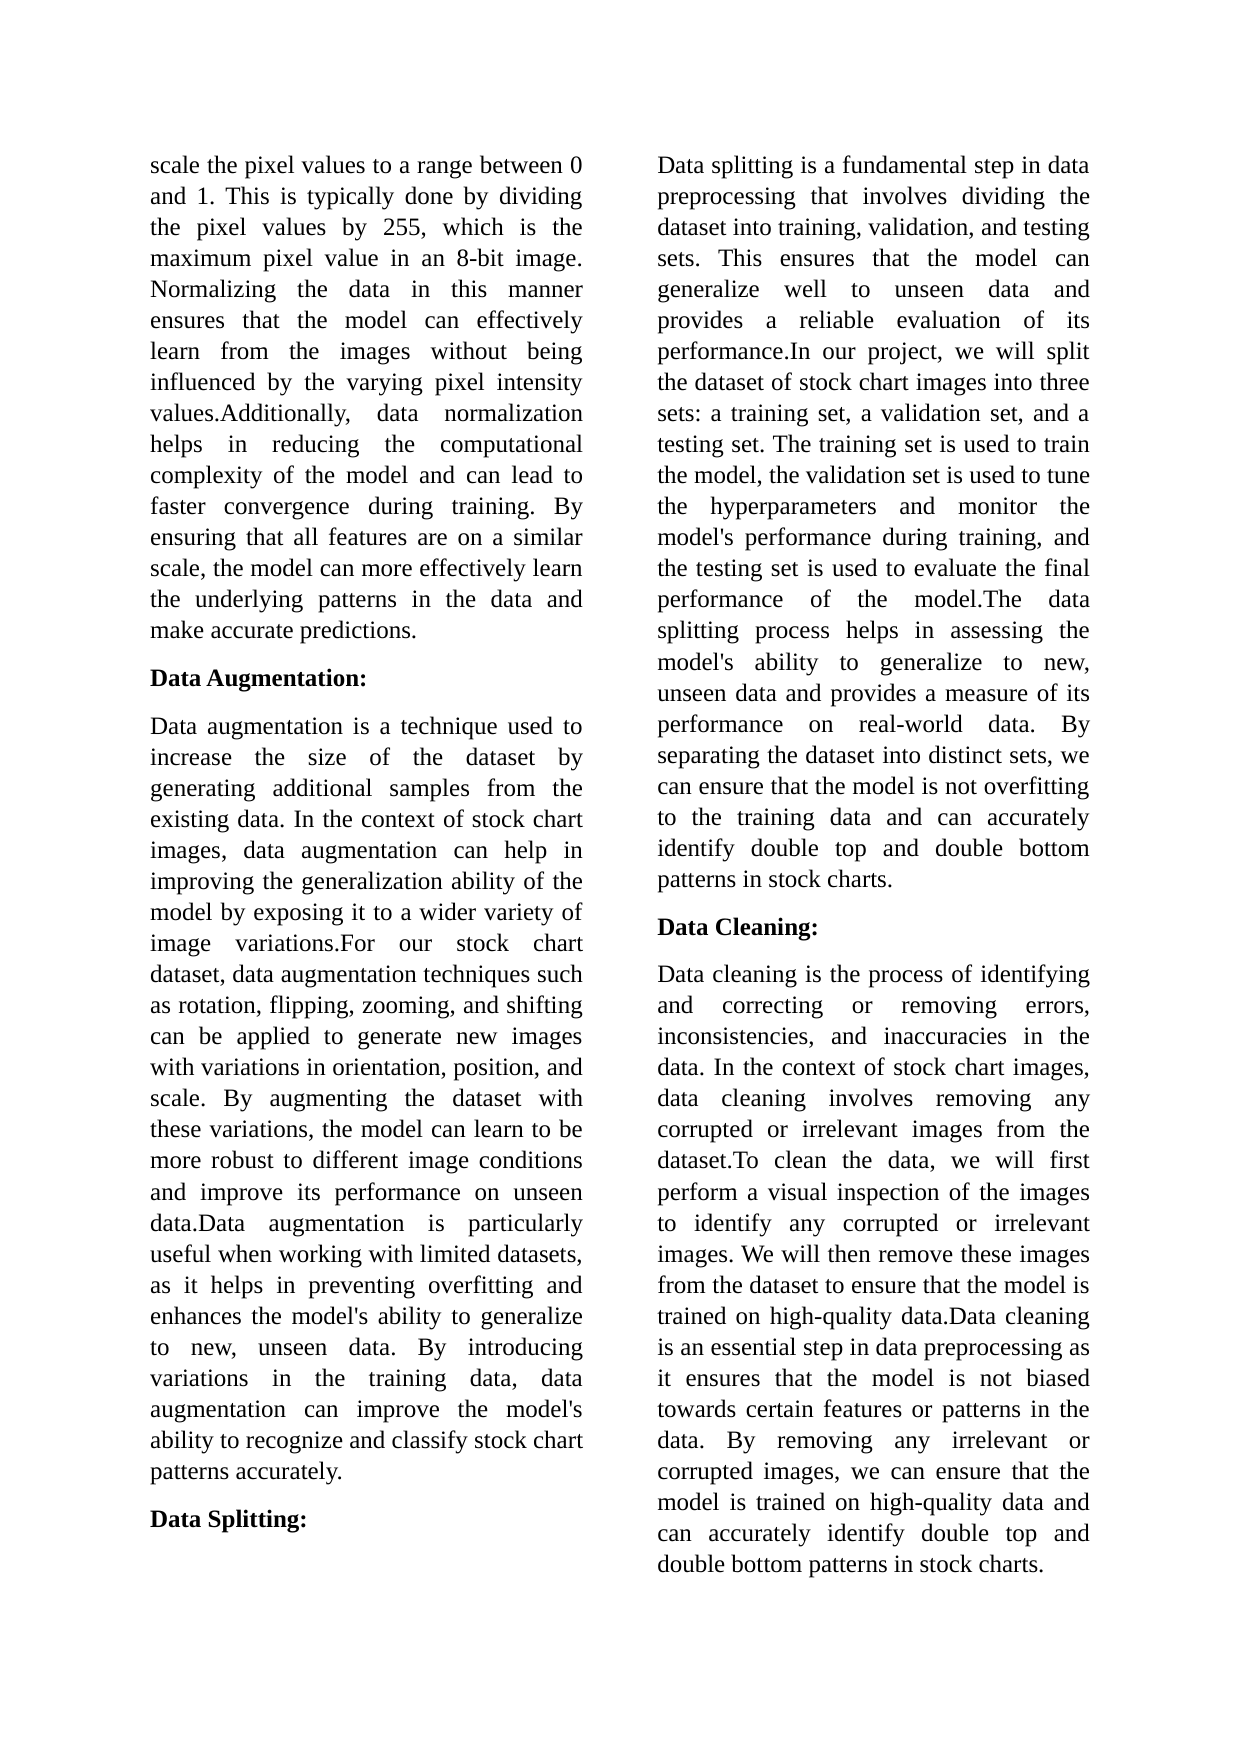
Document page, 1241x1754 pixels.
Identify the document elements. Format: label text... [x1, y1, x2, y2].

text Data augmentation is a technique used to increase the size of the dataset by generating additional samples from the existing data. In the context of stock chart images, data augmentation can help in improving the generalization ability of the model by exposing it to a wider variety of image variations.For our stock chart dataset, data augmentation techniques such as rotation, flipping, zooming, and shifting can be applied to generate new images with variations in orientation, position, and scale. By augmenting the dataset with these variations, the model can learn to be more robust to different image conditions and improve its performance on unseen data.Data augmentation is particularly useful when working with limited datasets, as it helps in preventing overfitting and enhances the model's ability to generalize to new, unseen data. By introducing variations in the training data, data augmentation can improve the model's ability to recognize and classify stock chart patterns accurately. [150, 711, 583, 1485]
text Data Cleaning: [657, 912, 1090, 940]
text Data Augmentation: [150, 663, 583, 692]
text Data splitting is a fundamental step in data preprocessing that involves dividing the dataset into training, validation, and testing sets. This ensures that the model can generalize well to unseen data and provides a reliable evaluation of its performance.In our project, we will split the dataset of stock chart images into three sets: a training set, a validation set, and a testing set. The training set is used to train the model, the validation set is used to tune the hyperparameters and monitor the model's performance during training, and the testing set is used to evaluate the final performance of the model.The data splitting process helps in assessing the model's ability to generalize to new, unseen data and provides a measure of its performance on real-world data. By separating the dataset into distinct sets, we can ensure that the model is not overfitting to the training data and can accurately identify double top and double bottom patterns in stock charts. [657, 150, 1090, 893]
text Data Splitting: [150, 1504, 583, 1532]
text Data cleaning is the process of identifying and correcting or removing errors, inconsistencies, and inaccuracies in the data. In the context of stock chart images, data cleaning involves removing any corrupted or irrelevant images from the dataset.To clean the data, we will first perform a visual inspection of the images to identify any corrupted or irrelevant images. We will then remove these images from the dataset to ensure that the model is trained on high-quality data.Data cleaning is an essential step in data preprocessing as it ensures that the model is not biased towards certain features or patterns in the data. By removing any irrelevant or corrupted images, we can ensure that the model is trained on high-quality data and can accurately identify double top and double bottom patterns in stock charts. [657, 959, 1090, 1578]
